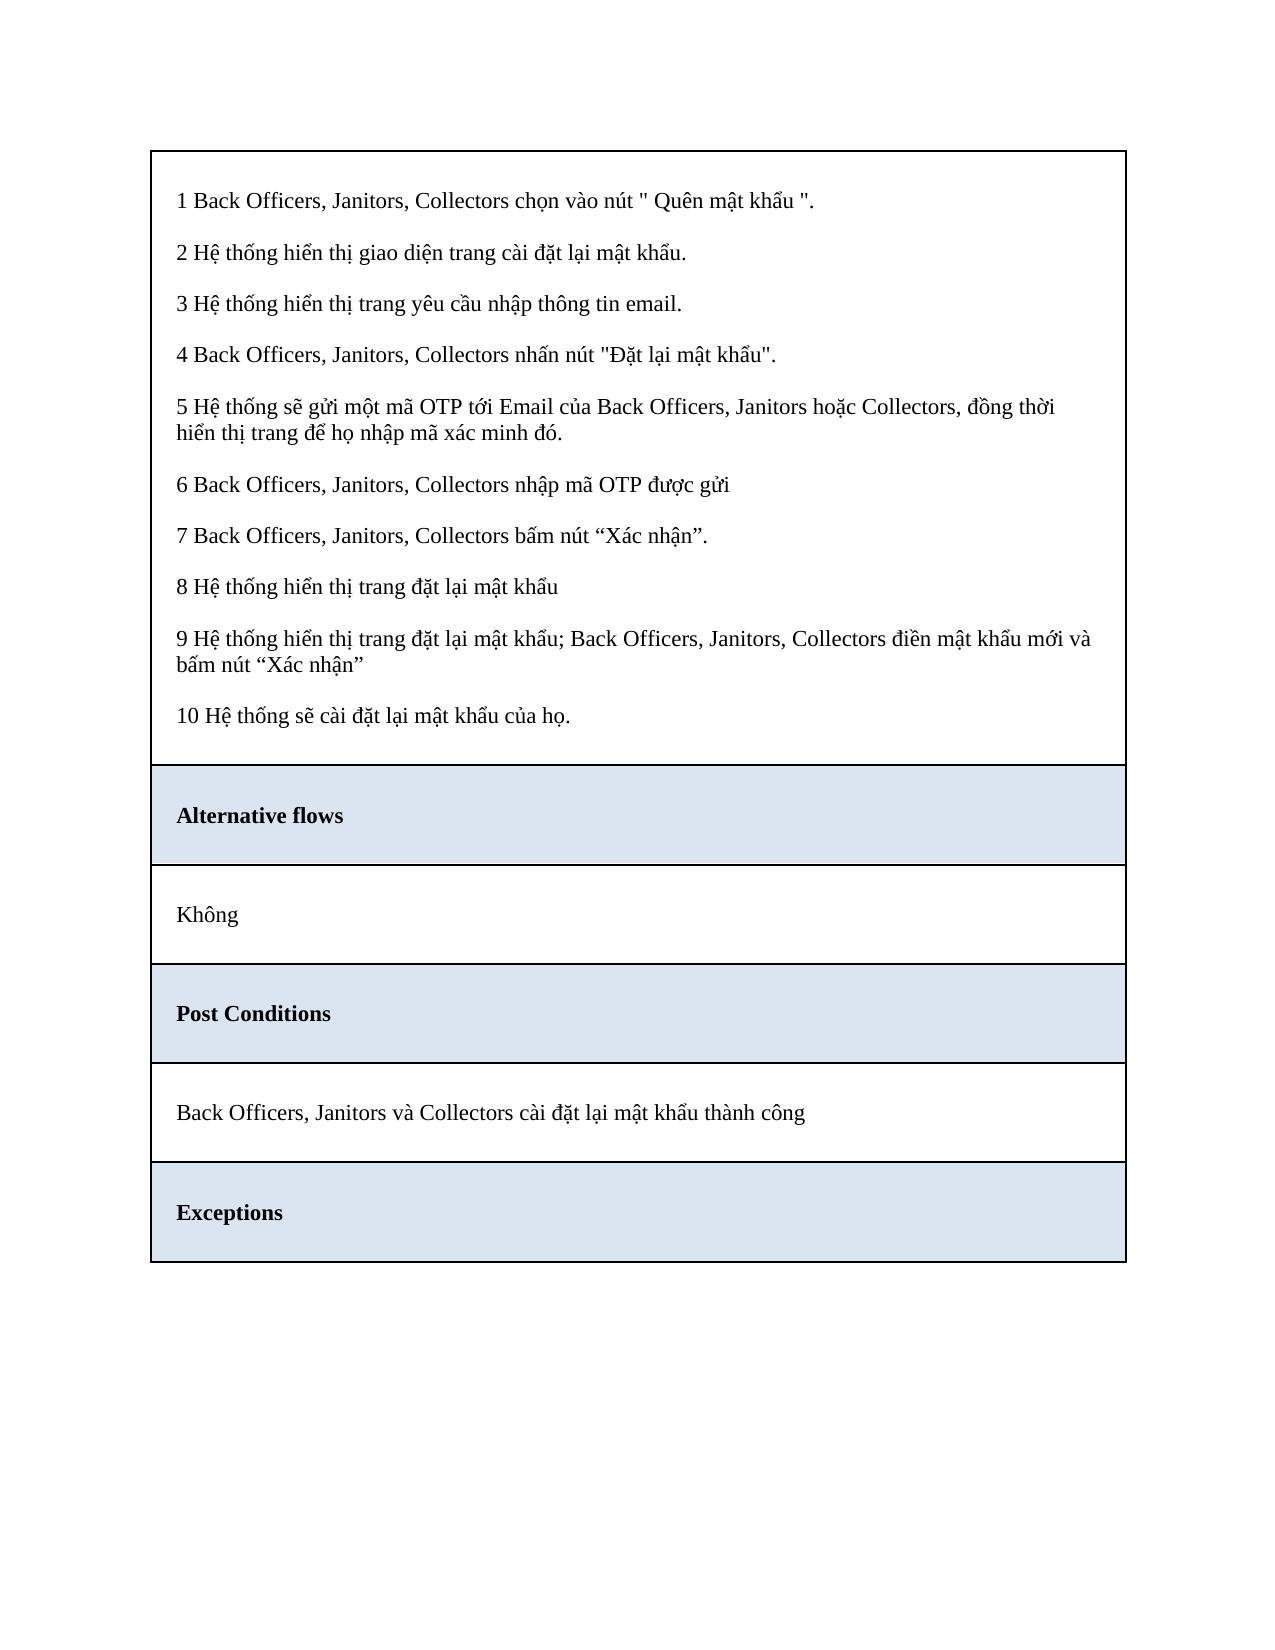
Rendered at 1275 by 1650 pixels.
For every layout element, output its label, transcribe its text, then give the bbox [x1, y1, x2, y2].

table_cell Post Conditions [152, 965, 1125, 1062]
table_cell 1 Back Officers, Janitors, Collectors chọn vào nút " Quên mật khẩu ". 2 Hệ thống hiển thị giao diện trang cài đặt lại mật khẩu. 3 Hệ thống hiển thị trang yêu cầu nhập thông tin email. 4 Back Officers, Janitors, Collectors nhấn nút "Đặt lại mật khẩu". 5 Hệ thống sẽ gửi một mã OTP tới Email của Back Officers, Janitors hoặc Collectors, đồng thời hiển thị trang để họ nhập mã xác minh đó. 6 Back Officers, Janitors, Collectors nhập mã OTP được gửi 7 Back Officers, Janitors, Collectors bấm nút “Xác nhận”. 8 Hệ thống hiển thị trang đặt lại mật khẩu 9 Hệ thống hiển thị trang đặt lại mật khẩu; Back Officers, Janitors, Collectors điền mật khẩu mới và bấm nút “Xác nhận” 10 Hệ thống sẽ cài đặt lại mật khẩu của họ. [152, 152, 1125, 764]
table_cell Không [152, 866, 1125, 963]
table_cell Back Officers, Janitors và Collectors cài đặt lại mật khẩu thành công [152, 1064, 1125, 1161]
table_cell Alternative flows [152, 766, 1125, 863]
table_cell Exceptions [152, 1163, 1125, 1261]
